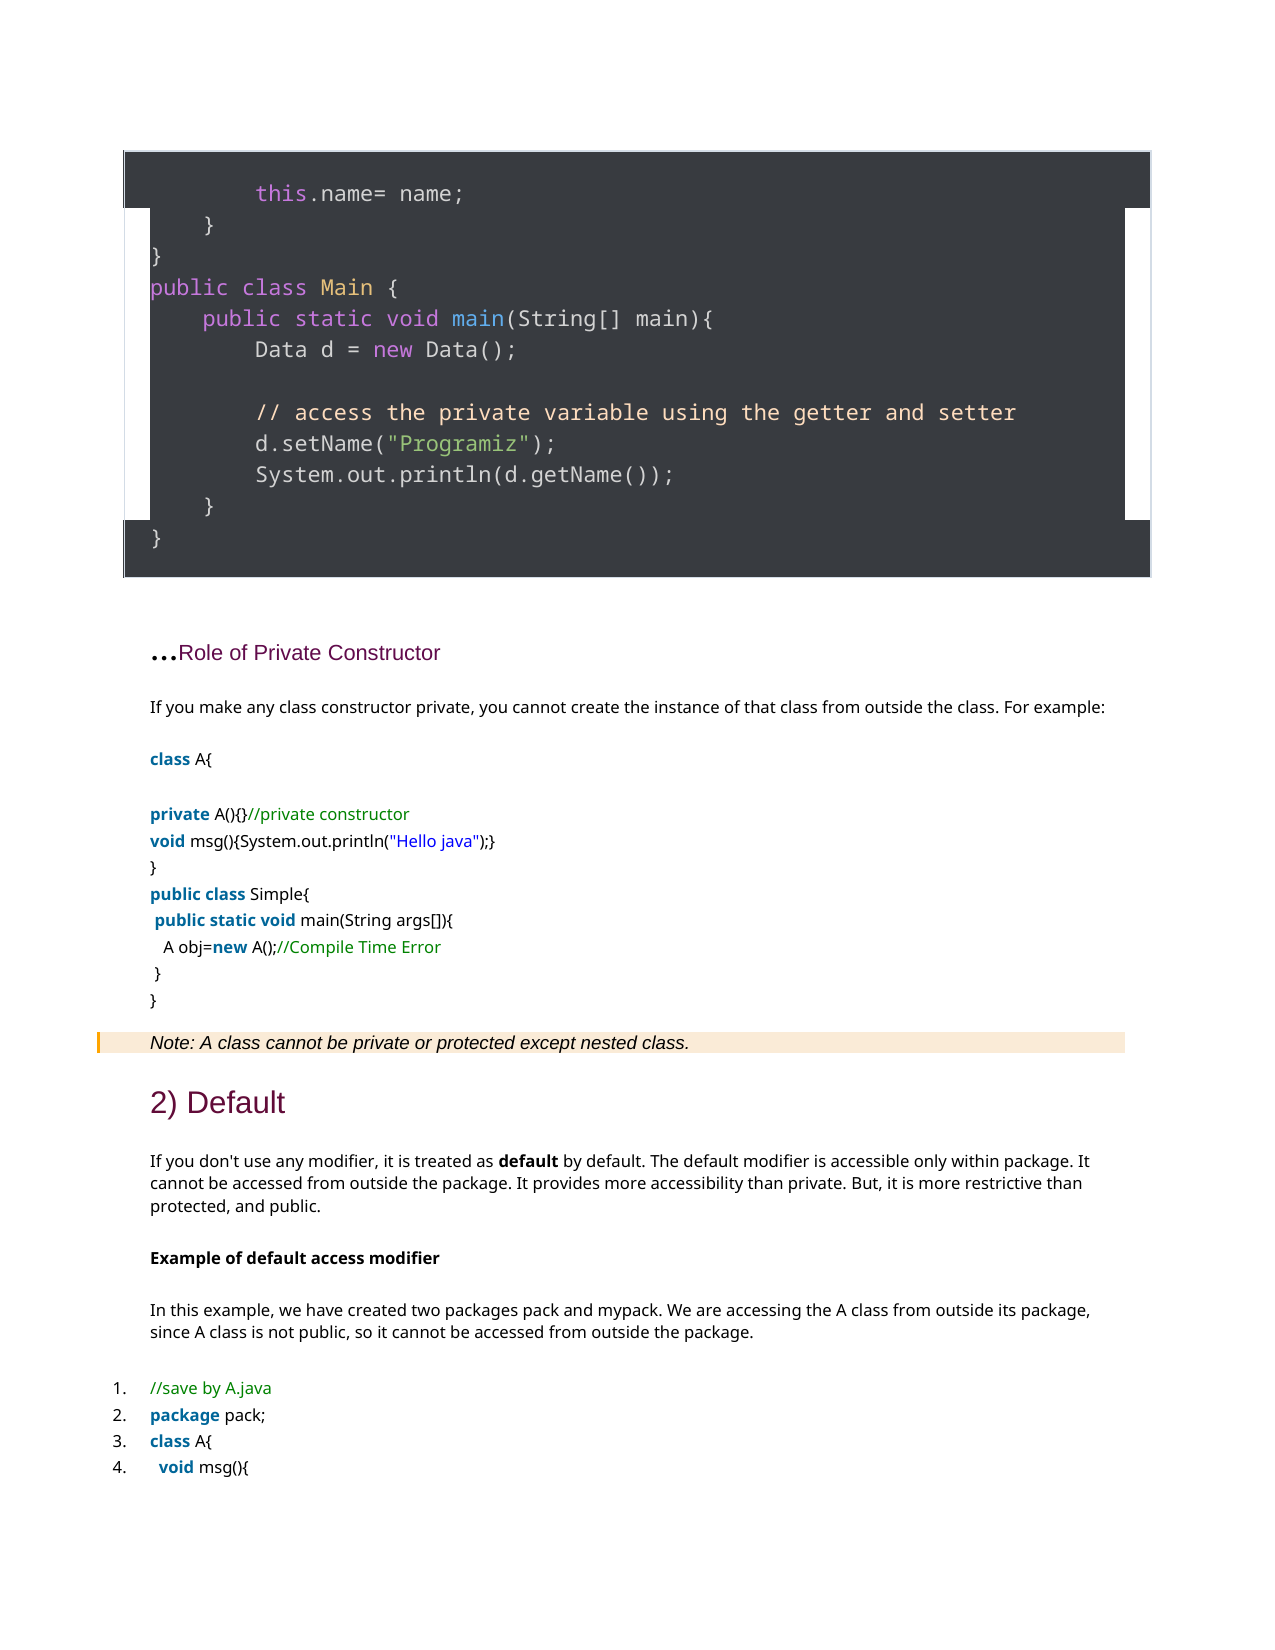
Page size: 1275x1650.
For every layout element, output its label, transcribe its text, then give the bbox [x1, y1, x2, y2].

text public class Simple{ [150, 878, 1125, 905]
text Example of default access modifier [150, 1246, 1125, 1269]
list class A{ [112, 1426, 1125, 1452]
list package pack; [112, 1399, 1125, 1426]
text private A(){}//private constructor [150, 799, 1125, 826]
text d.setName("Programiz"); [150, 427, 1125, 458]
text Data d = new Data(); [150, 333, 1125, 364]
text } [150, 239, 1125, 270]
text // access the private variable using the getter and setter [150, 395, 1125, 427]
text } [150, 852, 1125, 878]
subtitle Note: A class cannot be private or protected except nested class. [100, 1032, 1125, 1053]
text class A{ [150, 747, 1125, 770]
text } [150, 208, 1125, 239]
subtitle 2) Default [150, 1084, 1125, 1120]
subtitle …Role of Private Constructor [150, 634, 1125, 666]
text public static void main(String[] main){ [150, 302, 1125, 333]
list //save by A.java [112, 1373, 1125, 1399]
text this.name= name; [125, 152, 1150, 208]
text } [150, 958, 1125, 984]
list void msg(){ [112, 1452, 1125, 1479]
text void msg(){System.out.println("Hello java");} [150, 826, 1125, 852]
text public static void main(String args[]){ [150, 905, 1125, 931]
text public class Main { [150, 270, 1125, 302]
text If you don't use any modifier, it is treated as default by default. The default modifier is accessible only within package. It cannot be accessed from outside the package. It provides more accessibility than private. But, it is more restrictive than protected, and public. [150, 1149, 1125, 1217]
text } [125, 494, 1150, 577]
text In this example, we have created two packages pack and mypack. We are accessing the A class from outside its package, since A class is not public, so it cannot be accessed from outside the package. [150, 1298, 1125, 1344]
text } [150, 984, 1125, 1011]
text A obj=new A();//Compile Time Error [150, 931, 1125, 958]
text System.out.println(d.getName()); [150, 458, 1125, 489]
text If you make any class constructor private, you cannot create the instance of that class from outside the class. For example: [150, 695, 1125, 718]
